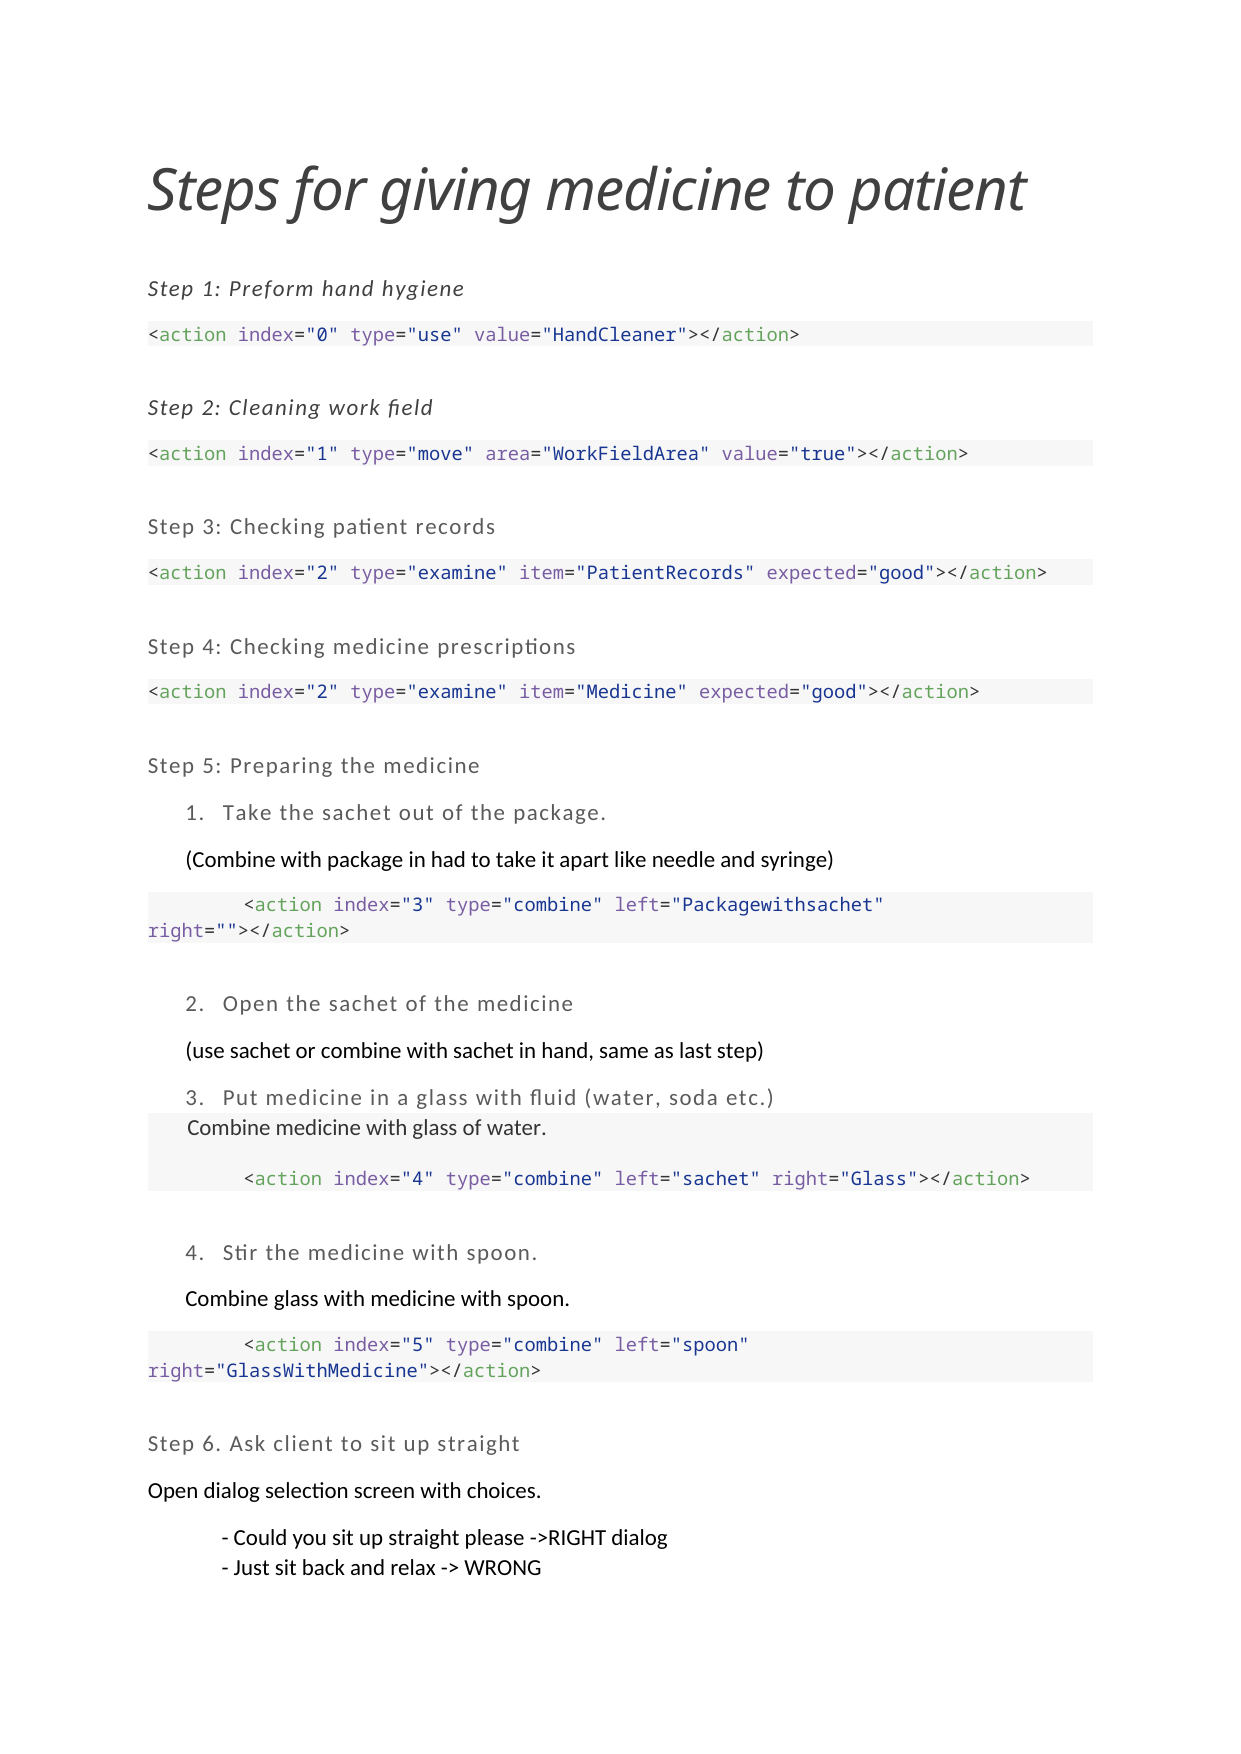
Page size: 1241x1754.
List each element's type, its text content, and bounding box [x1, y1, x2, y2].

subtitle Step 4: Checking medicine prescriptions [148, 632, 1093, 660]
subtitle Step 3: Checking patient records [148, 512, 1093, 541]
subtitle Open the sachet of the medicine [185, 989, 1093, 1018]
text - Just sit back and relax -> WRONG [148, 1553, 1093, 1581]
text <action index="1" type="move" area="WorkFieldArea" value="true"></action> [148, 440, 1093, 466]
text Combine medicine with glass of water. [148, 1113, 1093, 1142]
subtitle Step 1: Preform hand hygiene [148, 274, 1093, 302]
text Combine glass with medicine with spoon. [148, 1284, 1093, 1312]
text <action index="2" type="examine" item="Medicine" expected="good"></action> [148, 679, 1093, 704]
subtitle Step 2: Cleaning work field [148, 393, 1093, 421]
subtitle Take the sachet out of the package. [185, 798, 1093, 826]
subtitle Step 6. Ask client to sit up straight [148, 1429, 1093, 1457]
subtitle Stir the medicine with spoon. [185, 1238, 1093, 1266]
text <action index="5" type="combine" left="spoon" right="GlassWithMedicine"></action> [148, 1331, 1093, 1382]
text (use sachet or combine with sachet in hand, same as last step) [148, 1036, 1093, 1064]
title Steps for giving medicine to patient [148, 148, 1093, 227]
text <action index="0" type="use" value="HandCleaner"></action> [148, 321, 1093, 346]
text <action index="4" type="combine" left="sachet" right="Glass"></action> [148, 1165, 1093, 1191]
subtitle Step 5: Preparing the medicine [148, 751, 1093, 779]
text <action index="3" type="combine" left="Packagewithsachet" right=""></action> [148, 892, 1093, 943]
text (Combine with package in had to take it apart like needle and syringe) [148, 845, 1093, 873]
subtitle Put medicine in a glass with fluid (water, soda etc.) [185, 1083, 1093, 1111]
text Open dialog selection screen with choices. [148, 1476, 1093, 1504]
text <action index="2" type="examine" item="PatientRecords" expected="good"></action> [148, 559, 1093, 585]
text - Could you sit up straight please ->RIGHT dialog [148, 1523, 1093, 1551]
